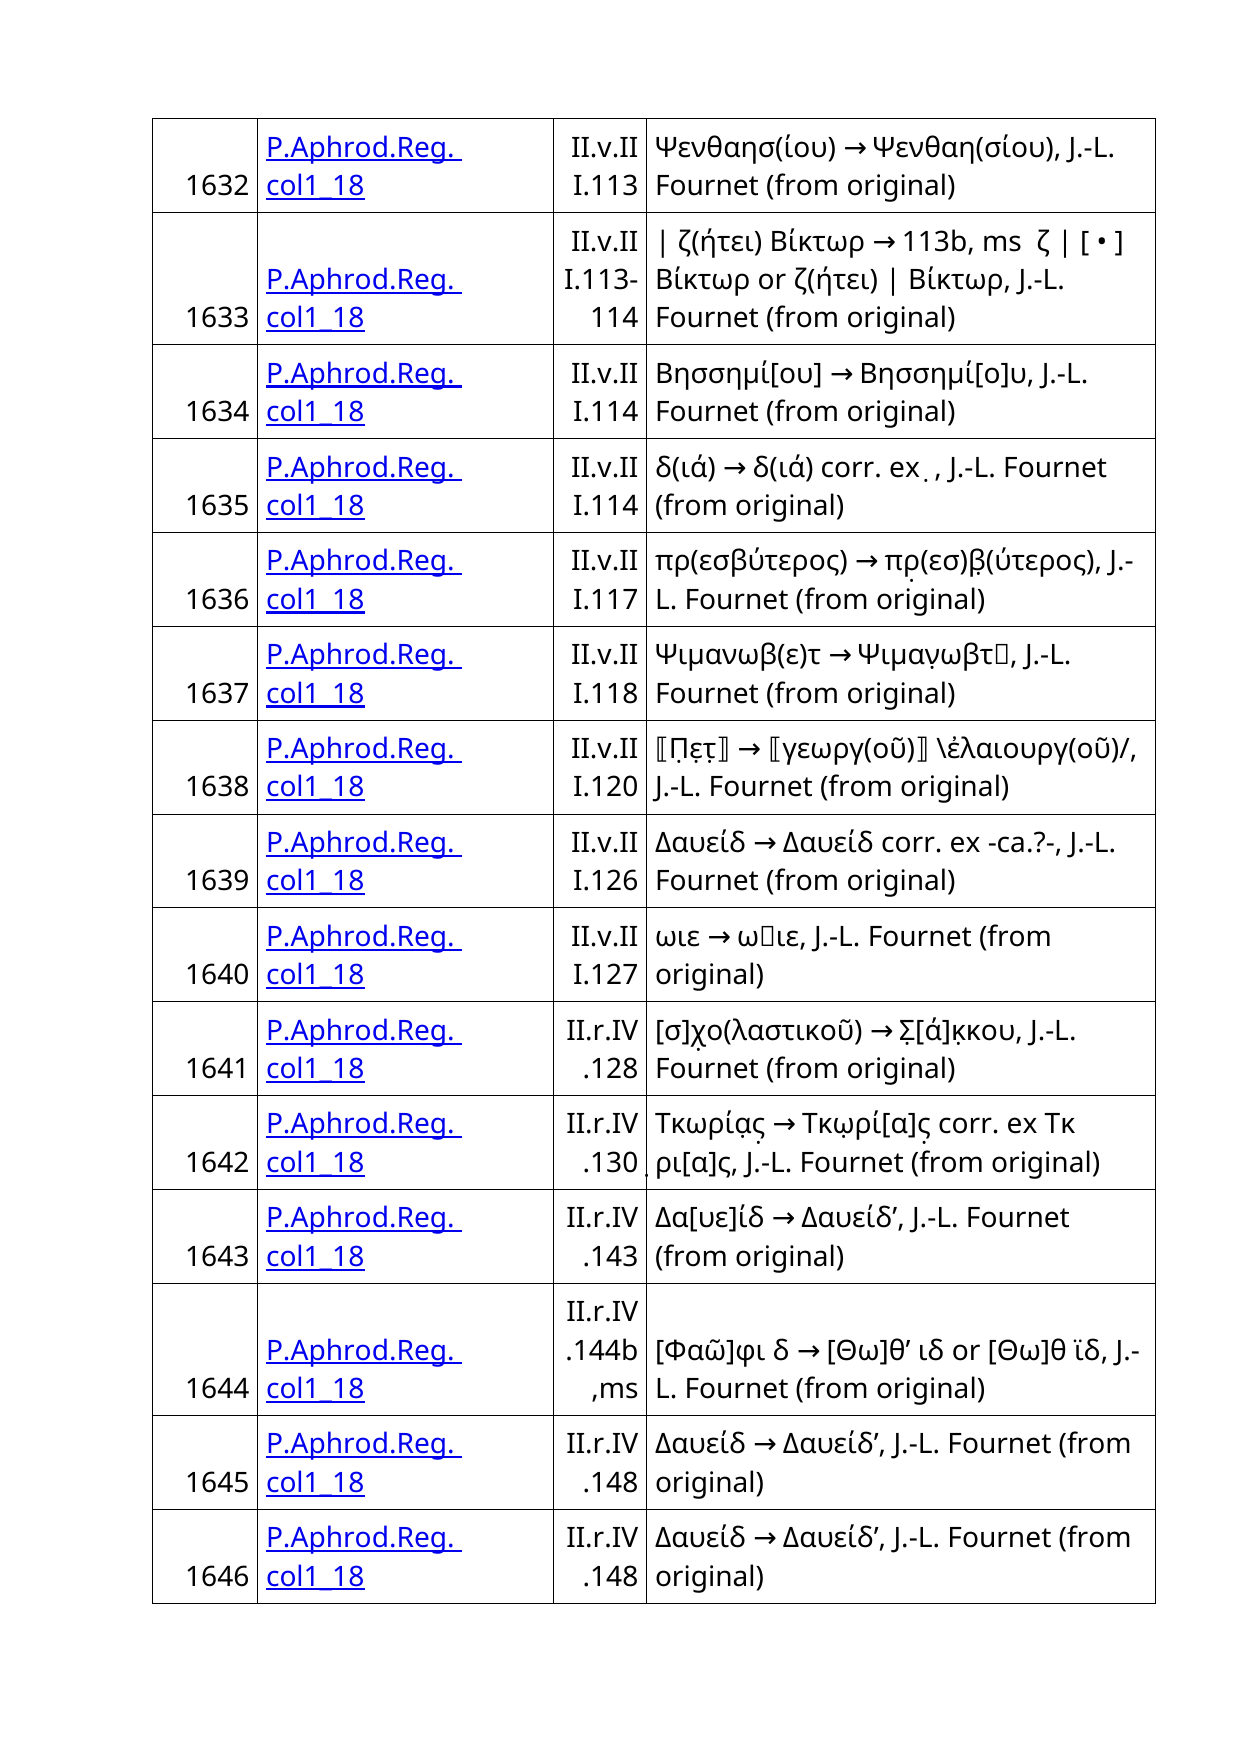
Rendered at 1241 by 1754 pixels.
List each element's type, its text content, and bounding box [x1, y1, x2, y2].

table_cell II.v.III.114 [554, 439, 646, 532]
table_cell ⟦Π̣ε̣τ̣⟧ → ⟦γεωργ(οῦ)⟧ \ἐλαιουργ(οῦ)/, J.-L. Fournet (from original) [647, 721, 1155, 813]
table_cell 1639 [153, 815, 257, 907]
table_cell 1634 [153, 345, 257, 438]
table_cell 1645 [153, 1416, 257, 1509]
table_cell II.v.III.120 [554, 721, 646, 813]
table_cell P.Aphrod.Reg. col1_18 [258, 213, 553, 344]
table_cell P.Aphrod.Reg. col1_18 [258, 1284, 553, 1415]
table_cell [258, 1510, 553, 1603]
table_cell Τκωρία̣ς̣ → Τκω̣ρί[α]ς̣ corr. ex Τκ ̣ρι[α]ς, J.-L. Fournet (from original) [647, 1096, 1155, 1189]
table_cell 1638 [153, 721, 257, 813]
table_cell Δαυείδ → Δαυείδ’, J.-L. Fournet (from original) [647, 1510, 1155, 1603]
table_cell δ(ιά) → δ(ιά) corr. ex ̣, J.-L. Fournet (from original) [647, 439, 1155, 532]
table_cell Δαυείδ → Δαυείδ’, J.-L. Fournet (from original) [647, 1416, 1155, 1509]
table_cell II.v.III.113 [554, 119, 646, 212]
table_cell II.v.III.118 [554, 627, 646, 719]
table_cell II.v.III.117 [554, 533, 646, 626]
table_cell 1636 [153, 533, 257, 626]
table_cell 1641 [153, 1002, 257, 1095]
table_cell 1635 [153, 439, 257, 532]
table_cell [σ]χ̣ο(λαστικοῦ) → Σ̣[ά]κ̣κου, J.-L. Fournet (from original) [647, 1002, 1155, 1095]
table_cell II.r.IV.128 [554, 1002, 646, 1095]
table_cell P.Aphrod.Reg. col1_18 [258, 1002, 553, 1095]
table_cell 1640 [153, 908, 257, 1001]
table_cell II.v.III.114 [554, 345, 646, 438]
table_cell Δα[υε]ίδ → Δαυείδ’, J.-L. Fournet (from original) [647, 1190, 1155, 1283]
table_cell II.v.III.126 [554, 815, 646, 907]
table_cell P.Aphrod.Reg. col1_18 [258, 1416, 553, 1509]
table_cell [258, 119, 553, 212]
table_cell P.Aphrod.Reg. col1_18 [258, 345, 553, 438]
table_cell II.r.IV.144b,ms [554, 1284, 646, 1415]
table_cell P.Aphrod.Reg. col1_18 [258, 815, 553, 907]
table_cell II.r.IV.148 [554, 1416, 646, 1509]
table_cell P.Aphrod.Reg. col1_18 [258, 1190, 553, 1283]
table_cell 1637 [153, 627, 257, 719]
table_cell 1644 [153, 1284, 257, 1415]
table_cell II.v.III.113-114 [554, 213, 646, 344]
table_cell II.r.IV.130 [554, 1096, 646, 1189]
table_cell II.v.III.127 [554, 908, 646, 1001]
table_cell Βησσημί[ου] → Βησσημί[ο]υ, J.-L. Fournet (from original) [647, 345, 1155, 438]
table_cell P.Aphrod.Reg. col1_18 [258, 908, 553, 1001]
table_cell P.Aphrod.Reg. col1_18 [258, 533, 553, 626]
table_cell Δαυείδ → Δαυείδ corr. ex -ca.?-, J.-L. Fournet (from original) [647, 815, 1155, 907]
table_cell II.r.IV.143 [554, 1190, 646, 1283]
table_cell P.Aphrod.Reg. col1_18 [258, 627, 553, 719]
table_cell ωιε → ωιε, J.-L. Fournet (from original) [647, 908, 1155, 1001]
table_cell πρ(εσβύτερος) → πρ̣(εσ)β̣(ύτερος), J.-L. Fournet (from original) [647, 533, 1155, 626]
table_cell 1646 [153, 1510, 257, 1603]
table_cell 1633 [153, 213, 257, 344]
table_cell II.r.IV.148 [554, 1510, 646, 1603]
table_cell | ζ(ήτει) Βίκτωρ → 113b, ms ζ | [ • ] Βίκτωρ or ζ(ήτει) | Βίκτωρ, J.-L. Fournet (from original) [647, 213, 1155, 344]
table_cell 1643 [153, 1190, 257, 1283]
table_cell P.Aphrod.Reg. col1_18 [258, 721, 553, 813]
table_cell Ψιμανωβ(ε)τ → Ψιμαν̣ωβτ, J.-L. Fournet (from original) [647, 627, 1155, 719]
table_cell P.Aphrod.Reg. col1_18 [258, 1096, 553, 1189]
table_cell P.Aphrod.Reg. col1_18 [258, 439, 553, 532]
table_cell [Φαῶ]φι δ → [Θω]θ’ ιδ or [Θω]θ ϊδ, J.-L. Fournet (from original) [647, 1284, 1155, 1415]
table_cell 1642 [153, 1096, 257, 1189]
table_cell Ψενθαησ(ίου) → Ψενθαη(σίου), J.-L. Fournet (from original) [647, 119, 1155, 212]
table_cell 1632 [153, 119, 257, 212]
